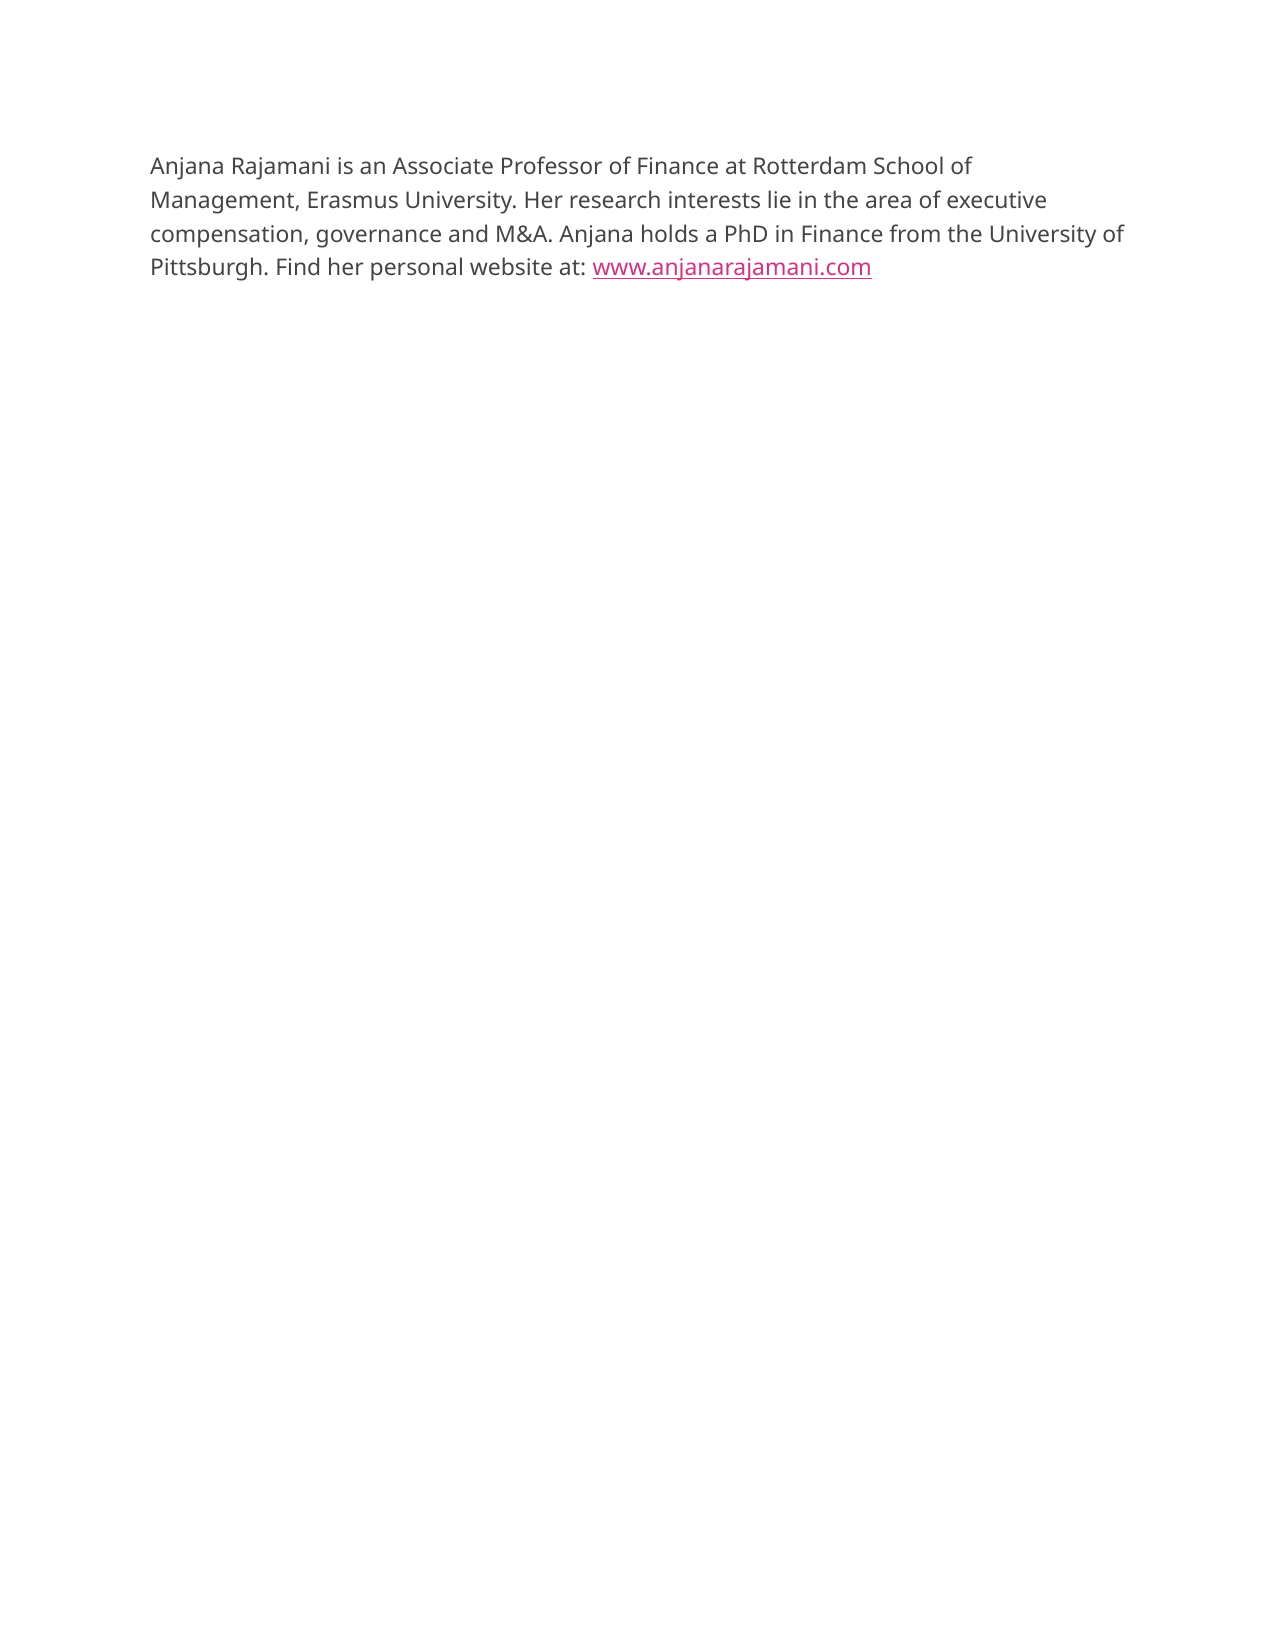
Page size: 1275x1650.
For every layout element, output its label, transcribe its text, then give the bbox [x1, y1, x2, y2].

text Anjana Rajamani is an Associate Professor of Finance at Rotterdam School of Management, Erasmus University. Her research interests lie in the area of executive compensation, governance and M&A. Anjana holds a PhD in Finance from the University of Pittsburgh. Find her personal website at: www.anjanarajamani.com [150, 226, 1125, 282]
text Anjana Rajamani is an Associate Professor of Finance at Rotterdam School of Management, Erasmus University. Her research interests lie in the area of executive compensation, governance and M&A. Anjana holds a PhD in Finance from the University of Pittsburgh. Find her personal website at: www.anjanarajamani.com [150, 150, 1125, 225]
